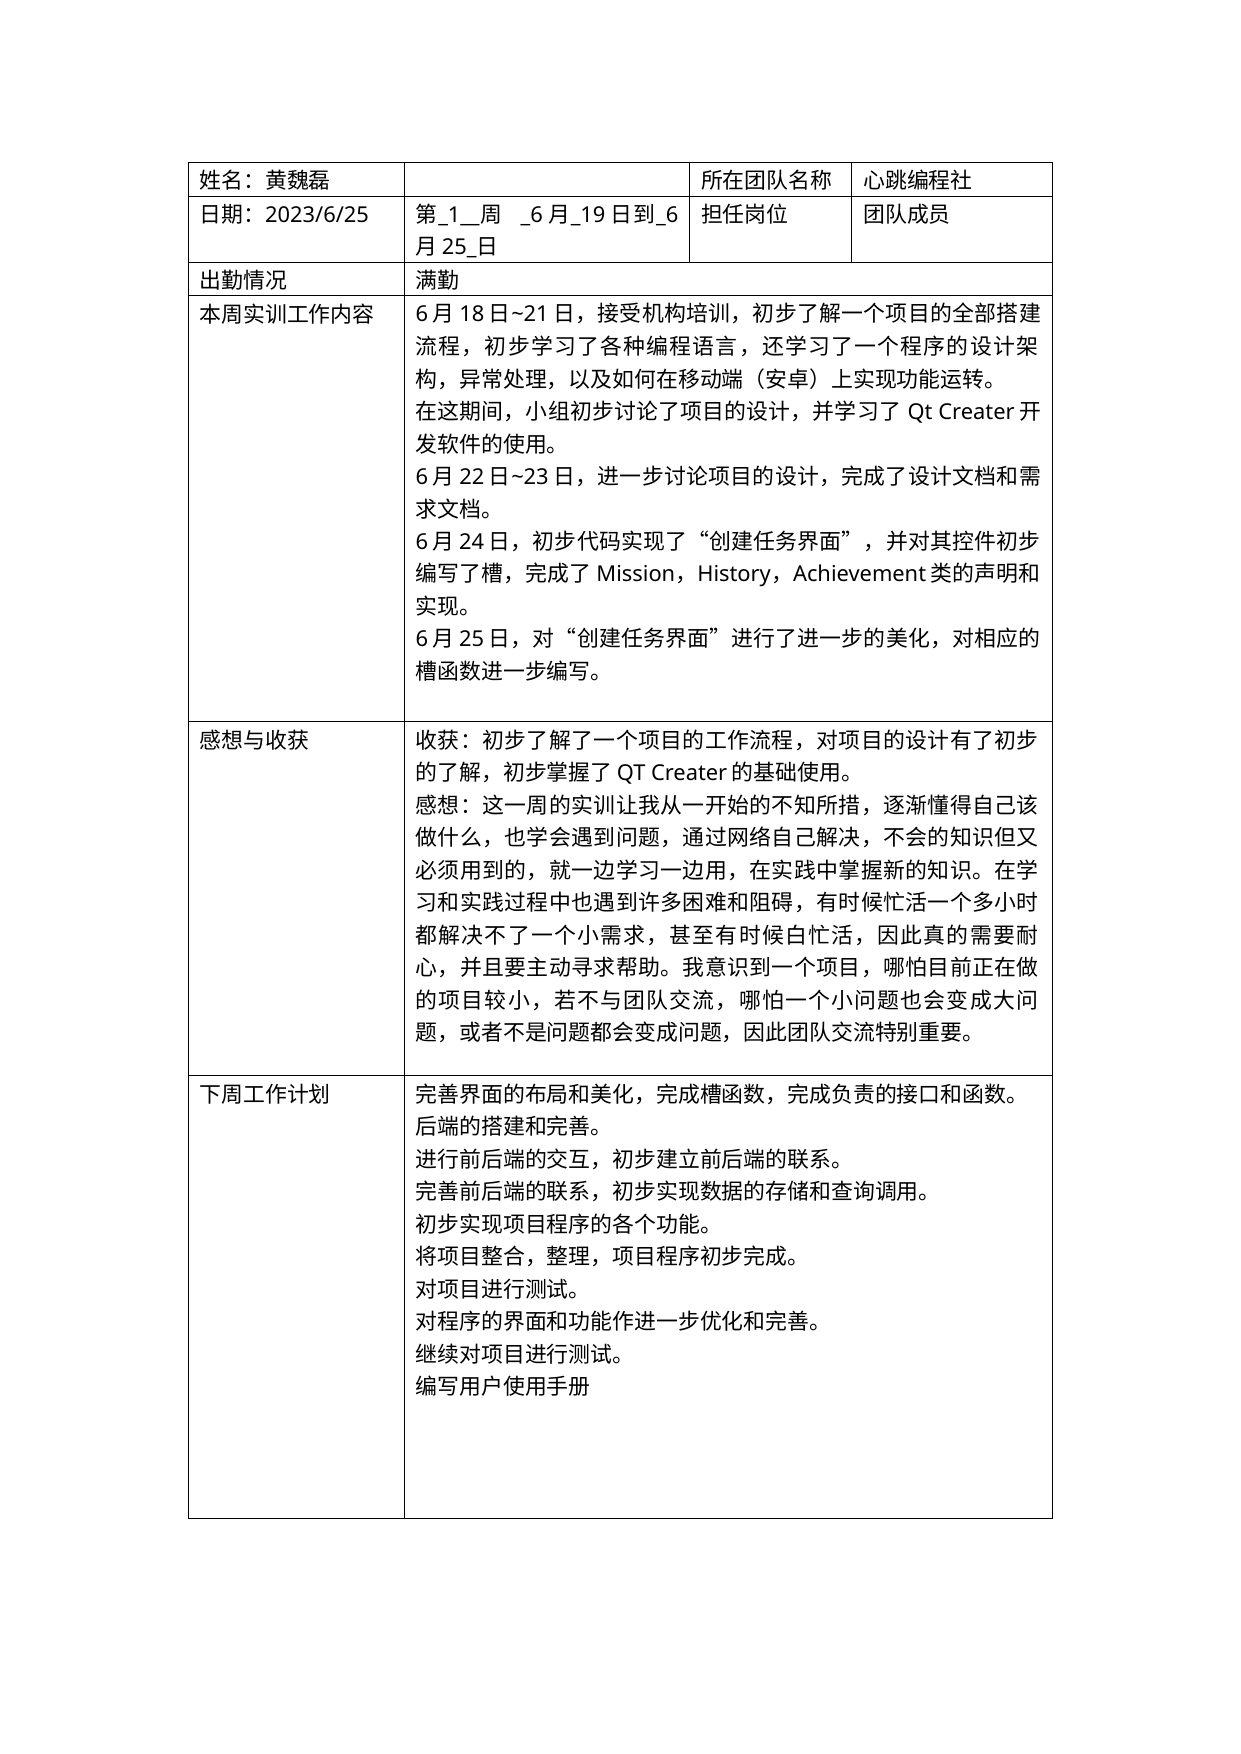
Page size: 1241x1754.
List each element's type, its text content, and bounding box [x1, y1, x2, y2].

table_cell 满勤 [405, 263, 1052, 295]
table_cell 日期：2023/6/25 [189, 197, 404, 262]
table_cell 6月18日~21日，接受机构培训，初步了解一个项目的全部搭建流程，初步学习了各种编程语言，还学习了一个程序的设计架构，异常处理，以及如何在移动端（安卓）上实现功能运转。 在这期间，小组初步讨论了项目的设计，并学习了Qt Creater开发软件的使用。 6月22日~23日，进一步讨论项目的设计，完成了设计文档和需求文档。 6月24日，初步代码实现了“创建任务界面”，并对其控件初步编写了槽，完成了Mission，History，Achievement类的声明和实现。 6月25日，对“创建任务界面”进行了进一步的美化，对相应的槽函数进一步编写。 [405, 296, 1052, 721]
table_header 所在团队名称 [690, 163, 851, 196]
table_cell 第_1__周 _6月_19日到_6月25_日 [405, 197, 689, 262]
table_cell 出勤情况 [189, 263, 404, 295]
table_header [405, 163, 689, 196]
table_header 心跳编程社 [852, 163, 1052, 196]
table_cell 下周工作计划 [189, 1076, 404, 1518]
table_cell 团队成员 [852, 197, 1052, 262]
table_cell 担任岗位 [690, 197, 851, 262]
table_cell 完善界面的布局和美化，完成槽函数，完成负责的接口和函数。 后端的搭建和完善。 进行前后端的交互，初步建立前后端的联系。 完善前后端的联系，初步实现数据的存储和查询调用。 初步实现项目程序的各个功能。 将项目整合，整理，项目程序初步完成。 对项目进行测试。 对程序的界面和功能作进一步优化和完善。 继续对项目进行测试。 编写用户使用手册 [405, 1076, 1052, 1518]
table_cell 感想与收获 [189, 722, 404, 1075]
table_cell 收获：初步了解了一个项目的工作流程，对项目的设计有了初步的了解，初步掌握了QT Creater的基础使用。 感想：这一周的实训让我从一开始的不知所措，逐渐懂得自己该做什么，也学会遇到问题，通过网络自己解决，不会的知识但又必须用到的，就一边学习一边用，在实践中掌握新的知识。在学习和实践过程中也遇到许多困难和阻碍，有时候忙活一个多小时都解决不了一个小需求，甚至有时候白忙活，因此真的需要耐心，并且要主动寻求帮助。我意识到一个项目，哪怕目前正在做的项目较小，若不与团队交流，哪怕一个小问题也会变成大问题，或者不是问题都会变成问题，因此团队交流特别重要。 [405, 722, 1052, 1075]
table_cell 本周实训工作内容 [189, 296, 404, 721]
table_header 姓名：黄魏磊 [189, 163, 404, 196]
